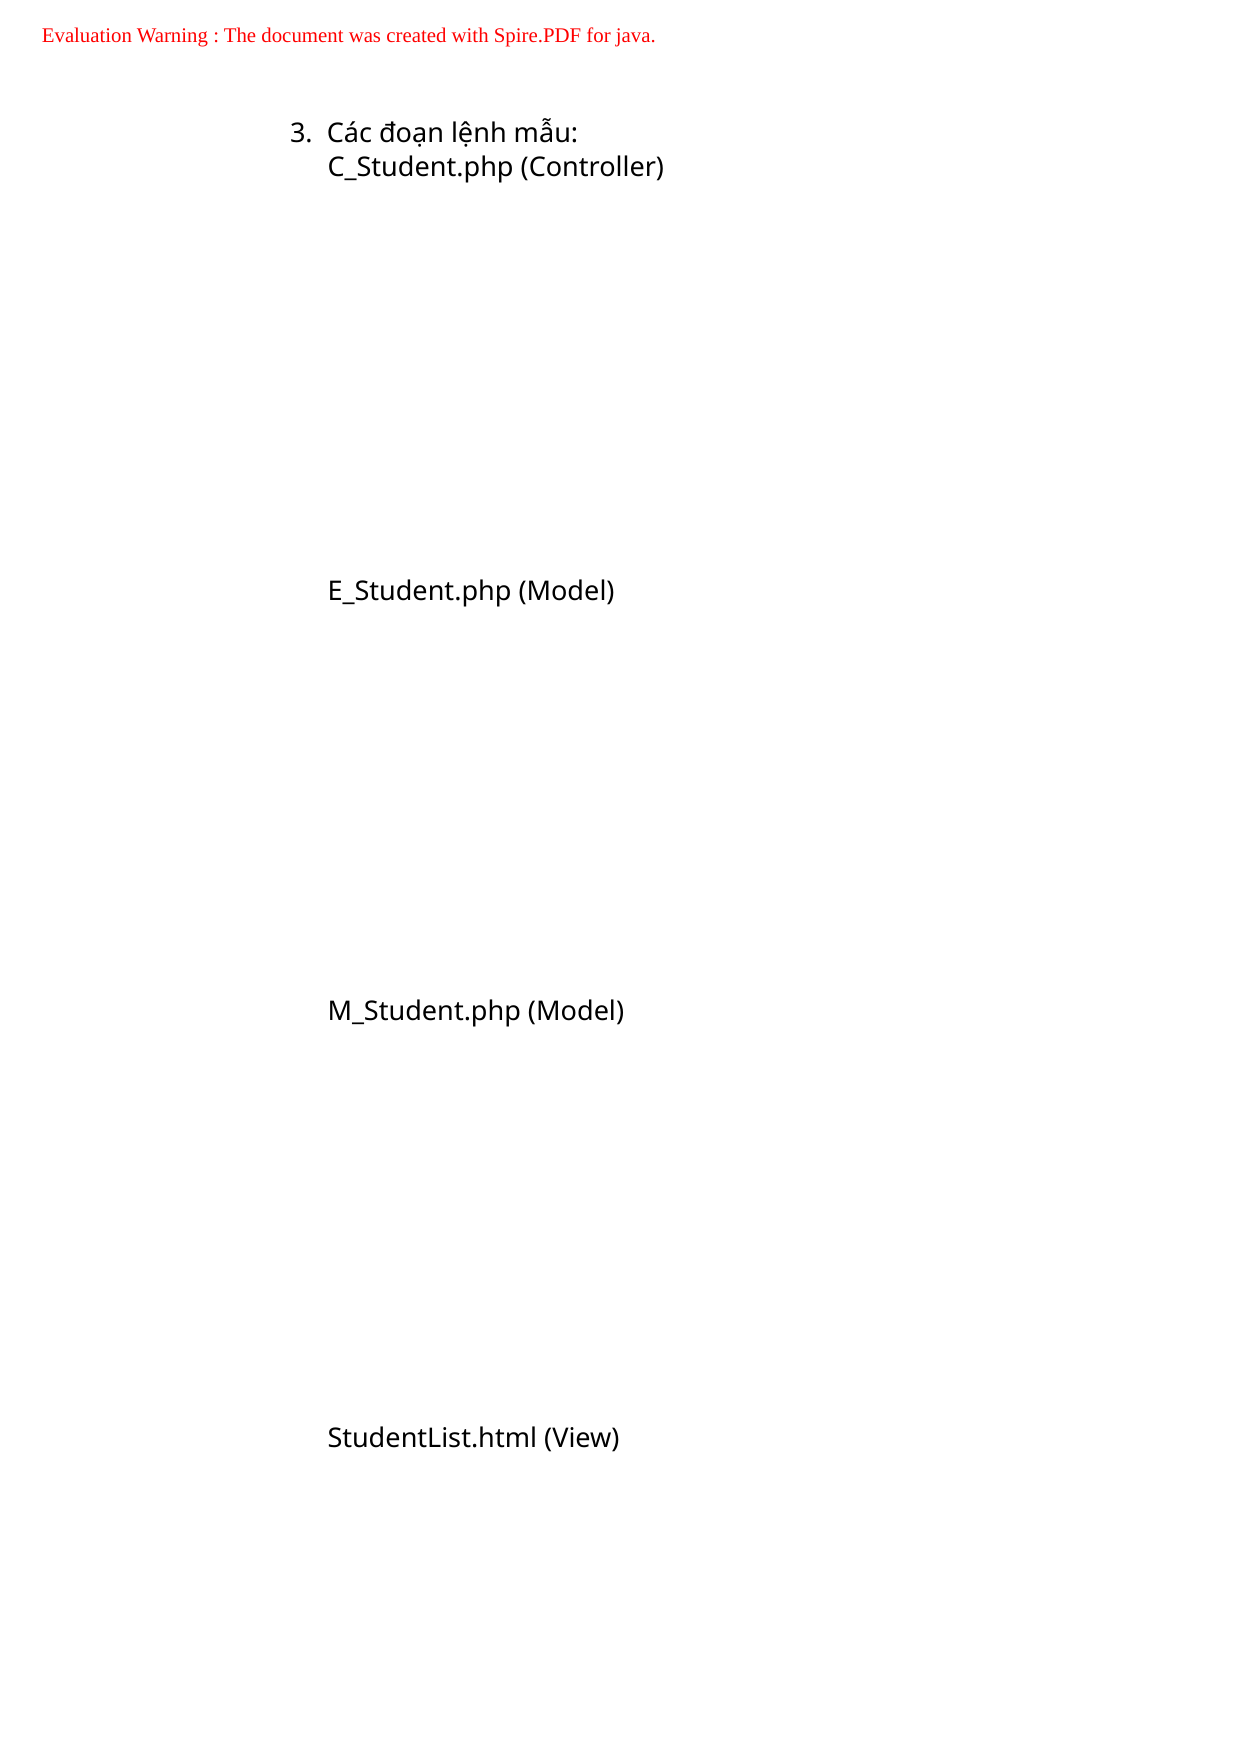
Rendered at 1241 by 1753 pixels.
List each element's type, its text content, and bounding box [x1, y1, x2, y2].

text C_Student.php (Controller) [327, 151, 684, 183]
text M_Student.php (Model) [327, 995, 654, 1027]
text E_Student.php (Model) [327, 574, 646, 606]
text StudentList.html (View) [327, 1422, 656, 1454]
text 3. Các đoạn lệnh mẫu: [290, 117, 606, 149]
text Evaluation Warning : The document was created with Spire.PDF for java. [42, 23, 807, 48]
